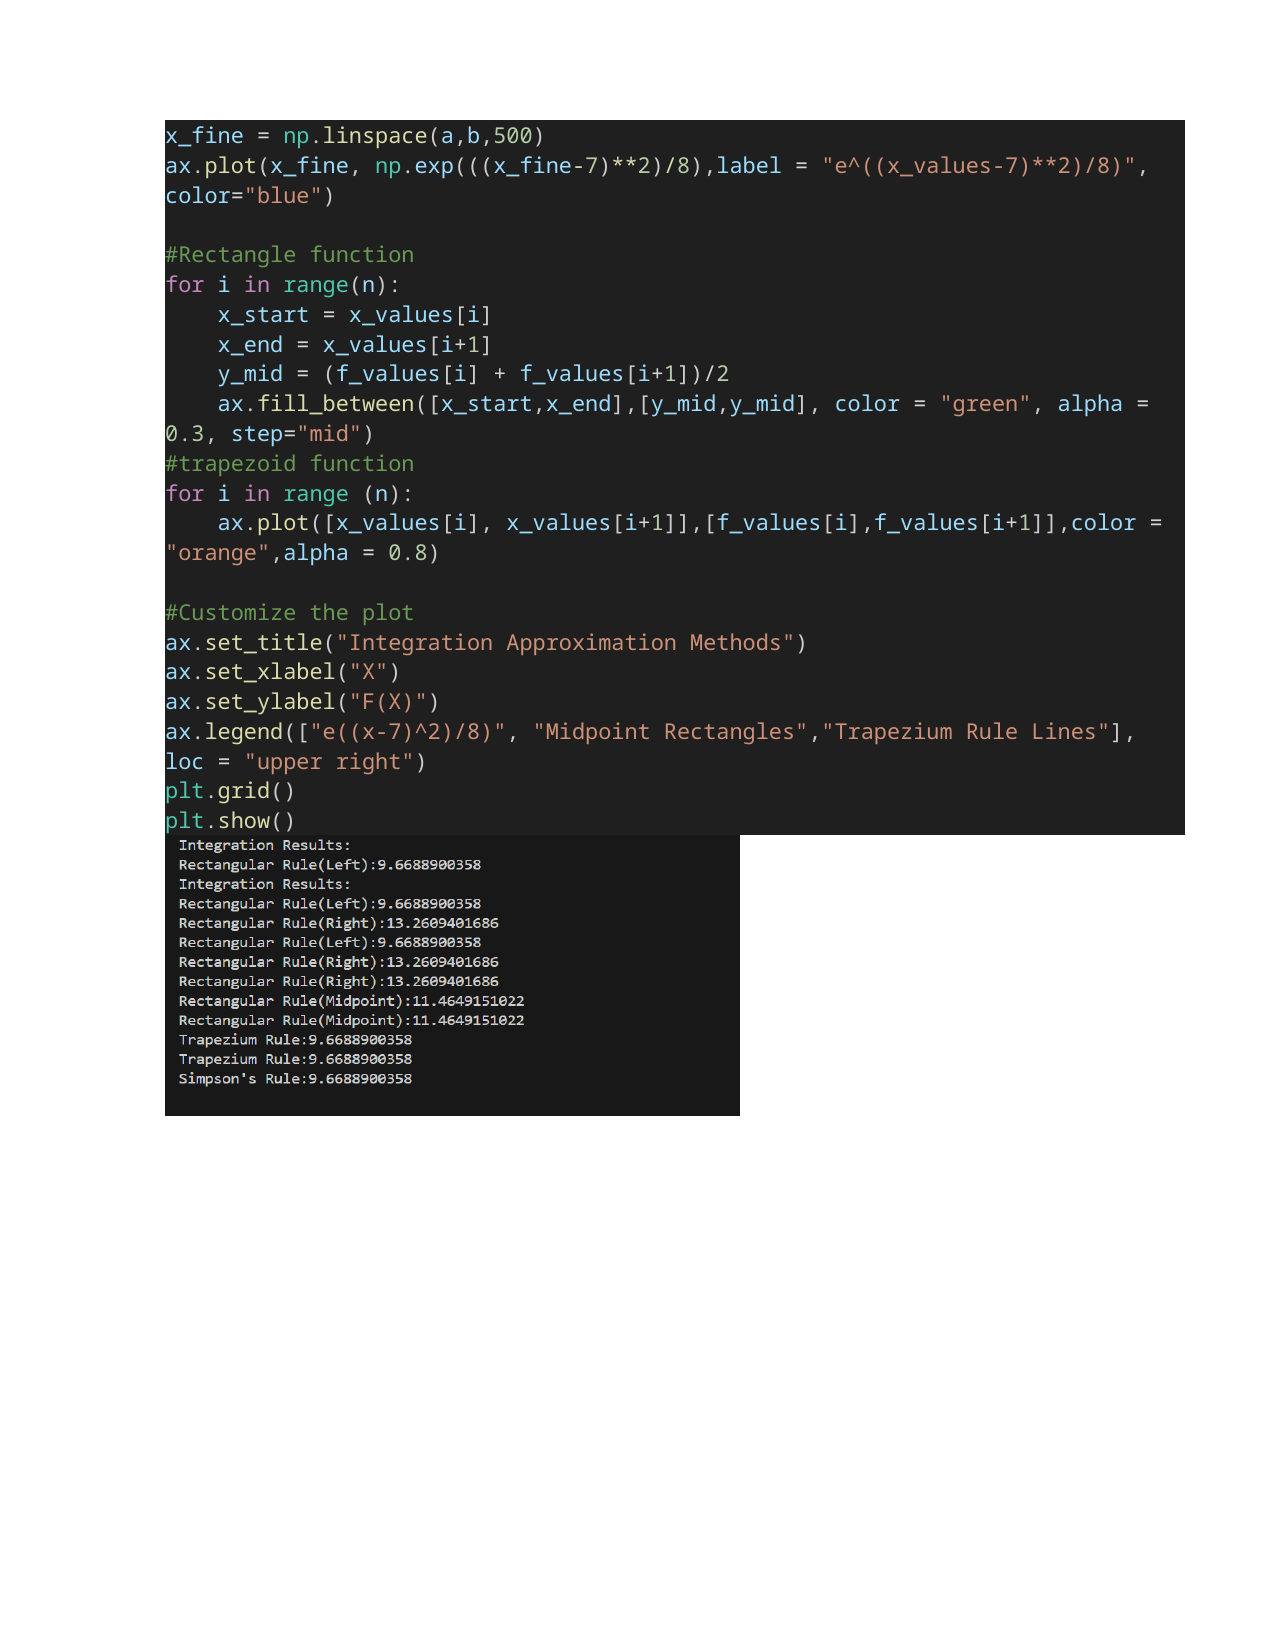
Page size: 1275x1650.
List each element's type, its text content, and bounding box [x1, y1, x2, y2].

text plt.show() [165, 805, 1185, 835]
text #Rectangle function [165, 239, 1185, 269]
text ax.set_xlabel("X") [165, 656, 1185, 686]
text ax.plot(x_fine, np.exp(((x_fine-7)**2)/8),label = "e^((x_values-7)**2)/8)", color="blue") [165, 150, 1185, 209]
text x_fine = np.linspace(a,b,500) [165, 120, 1185, 150]
text ax.plot([x_values[i], x_values[i+1]],[f_values[i],f_values[i+1]],color = "orange",alpha = 0.8) [165, 507, 1185, 567]
text ax.legend(["e((x-7)^2)/8)", "Midpoint Rectangles","Trapezium Rule Lines"], loc = "upper right") [165, 716, 1185, 775]
text #trapezoid function [165, 448, 1185, 477]
text ax.set_title("Integration Approximation Methods") [165, 626, 1185, 656]
text x_end = x_values[i+1] [165, 328, 1185, 358]
text ax.fill_between([x_start,x_end],[y_mid,y_mid], color = "green", alpha = 0.3, step="mid") [165, 388, 1185, 448]
text ax.set_ylabel("F(X)") [165, 686, 1185, 716]
text for i in range (n): [165, 477, 1185, 507]
picture [165, 835, 740, 1116]
text y_mid = (f_values[i] + f_values[i+1])/2 [165, 358, 1185, 388]
text x_start = x_values[i] [165, 299, 1185, 328]
text for i in range(n): [165, 269, 1185, 299]
text #Customize the plot [165, 597, 1185, 626]
text plt.grid() [165, 775, 1185, 805]
